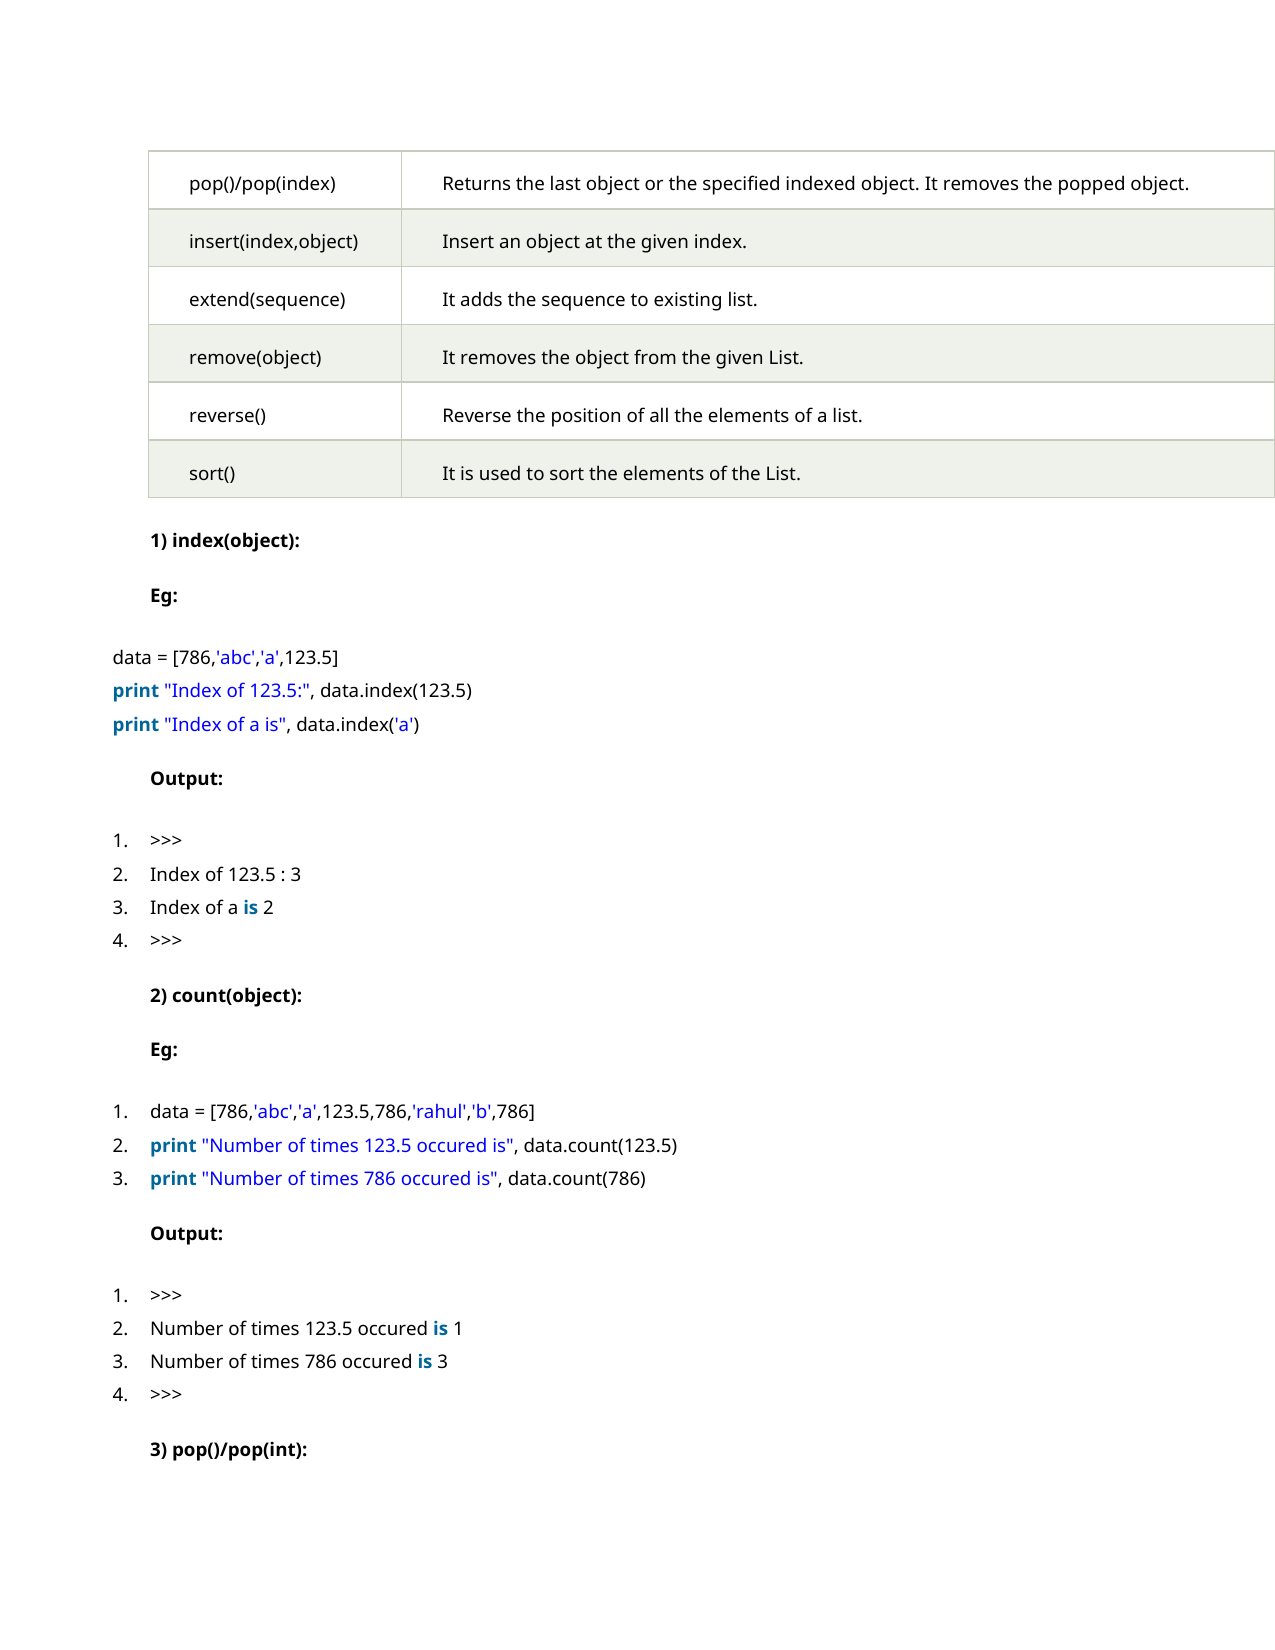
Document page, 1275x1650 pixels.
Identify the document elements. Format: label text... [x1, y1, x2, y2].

list print "Number of times 786 occured is", data.count(786) [112, 1157, 1125, 1191]
table_cell pop()/pop(index) [149, 152, 401, 208]
list >>> [112, 919, 1125, 953]
text print "Index of a is", data.index('a') [112, 703, 1125, 736]
table_cell It adds the sequence to existing list. [402, 267, 1274, 323]
text 2) count(object): [150, 982, 1125, 1007]
text print "Index of 123.5:", data.index(123.5) [112, 670, 1125, 703]
text Output: [150, 1220, 1125, 1245]
text 1) index(object): [150, 528, 1125, 553]
text Eg: [150, 1037, 1125, 1062]
list >>> [112, 1374, 1125, 1407]
list Index of 123.5 : 3 [112, 853, 1125, 886]
text Output: [150, 766, 1125, 791]
list Index of a is 2 [112, 886, 1125, 919]
text 3) pop()/pop(int): [150, 1436, 1125, 1462]
table_cell Insert an object at the given index. [402, 210, 1274, 266]
table_cell reverse() [149, 383, 401, 439]
table_cell Returns the last object or the specified indexed object. It removes the popped object. [402, 152, 1274, 208]
table_cell extend(sequence) [149, 267, 401, 323]
list Number of times 123.5 occured is 1 [112, 1308, 1125, 1341]
table_cell It is used to sort the elements of the List. [402, 441, 1274, 497]
text Eg: [150, 582, 1125, 608]
table_cell insert(index,object) [149, 210, 401, 266]
table_cell remove(object) [149, 325, 401, 381]
list Number of times 786 occured is 3 [112, 1341, 1125, 1374]
list print "Number of times 123.5 occured is", data.count(123.5) [112, 1124, 1125, 1157]
list >>> [112, 820, 1125, 853]
table_cell It removes the object from the given List. [402, 325, 1274, 381]
list >>> [112, 1274, 1125, 1308]
text data = [786,'abc','a',123.5] [112, 637, 1125, 670]
table_cell Reverse the position of all the elements of a list. [402, 383, 1274, 439]
list data = [786,'abc','a',123.5,786,'rahul','b',786] [112, 1091, 1125, 1124]
table_cell sort() [149, 441, 401, 497]
